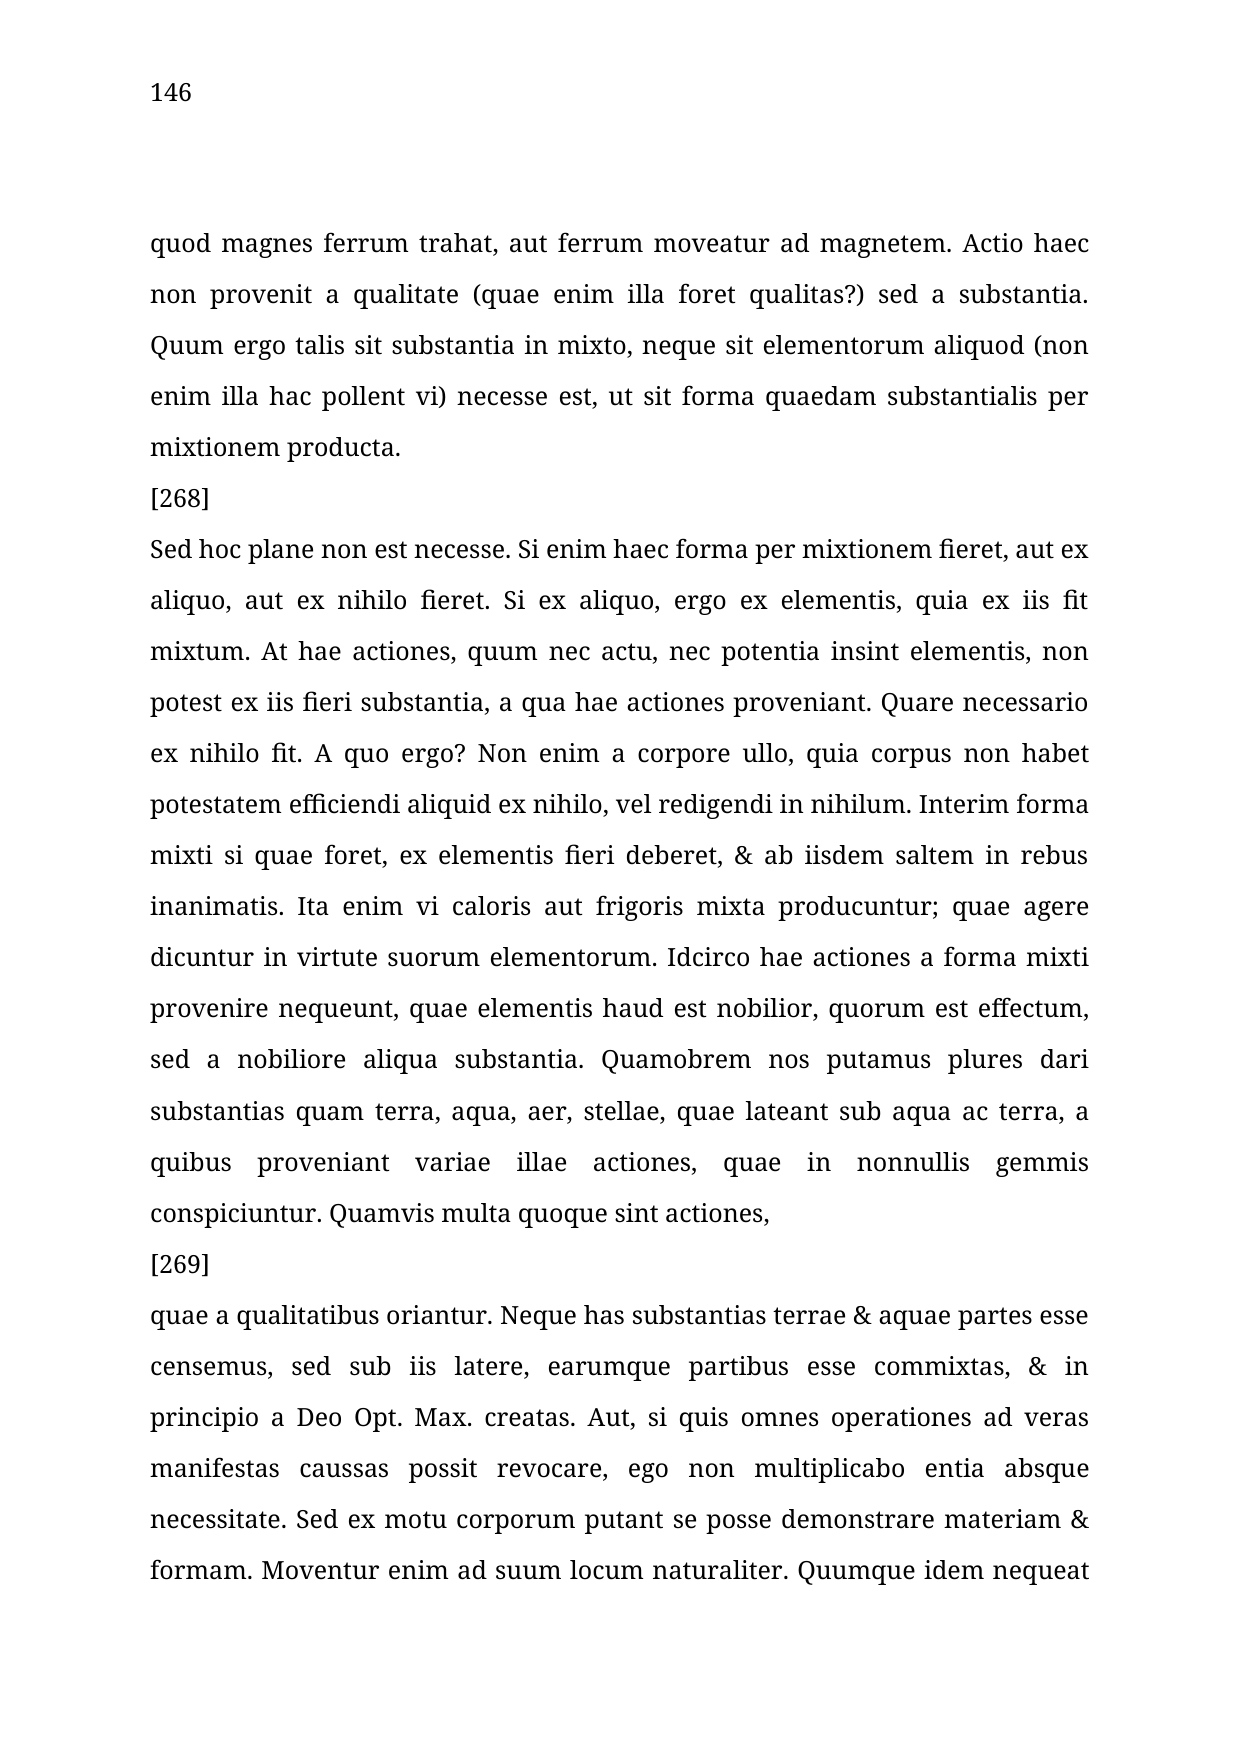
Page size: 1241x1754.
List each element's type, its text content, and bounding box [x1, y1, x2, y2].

text [269] [150, 1246, 1090, 1280]
text [268] [150, 481, 1090, 515]
